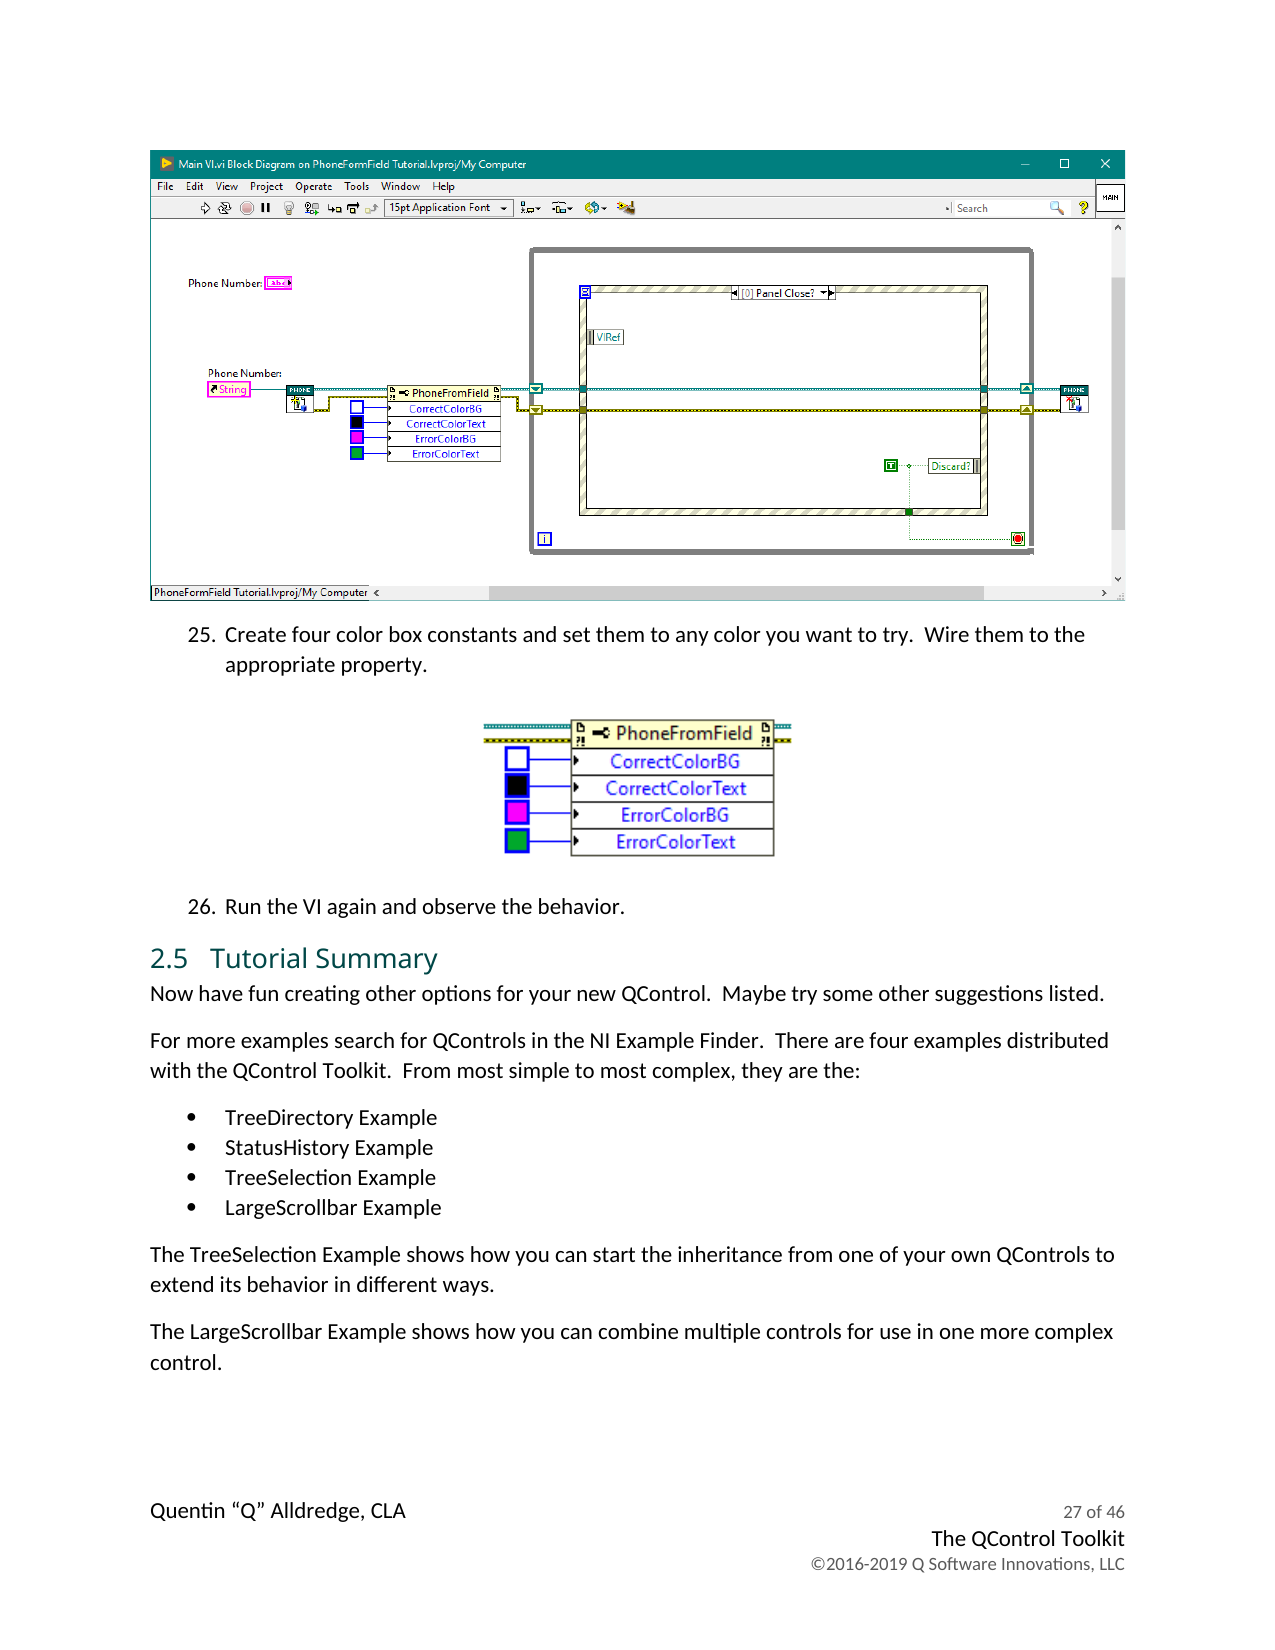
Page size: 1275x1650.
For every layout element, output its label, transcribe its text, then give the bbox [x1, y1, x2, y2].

list Run the VI again and observe the behavior. [187, 892, 1125, 920]
list Create four color box constants and set them to any color you want to try. Wire them to the appropriate property. [187, 620, 1125, 678]
picture [150, 150, 1125, 601]
list TreeSelection Example [187, 1163, 1125, 1191]
text Now have fun creating other options for your new QControl. Maybe try some other suggestions listed. [150, 979, 1125, 1007]
picture [483, 696, 792, 874]
list StatusHistory Example [187, 1133, 1125, 1161]
text The TreeSelection Example shows how you can start the inheritance from one of your own QControls to extend its behavior in different ways. [150, 1240, 1125, 1299]
list LargeScrollbar Example [187, 1193, 1125, 1222]
list TreeDirectory Example [187, 1103, 1125, 1131]
subtitle Tutorial Summary [150, 939, 1125, 976]
text The LargeScrollbar Example shows how you can combine multiple controls for use in one more complex control. [150, 1317, 1125, 1376]
text For more examples search for QControls in the NI Example Finder. There are four examples distributed with the QControl Toolkit. From most simple to most complex, they are the: [150, 1026, 1125, 1084]
